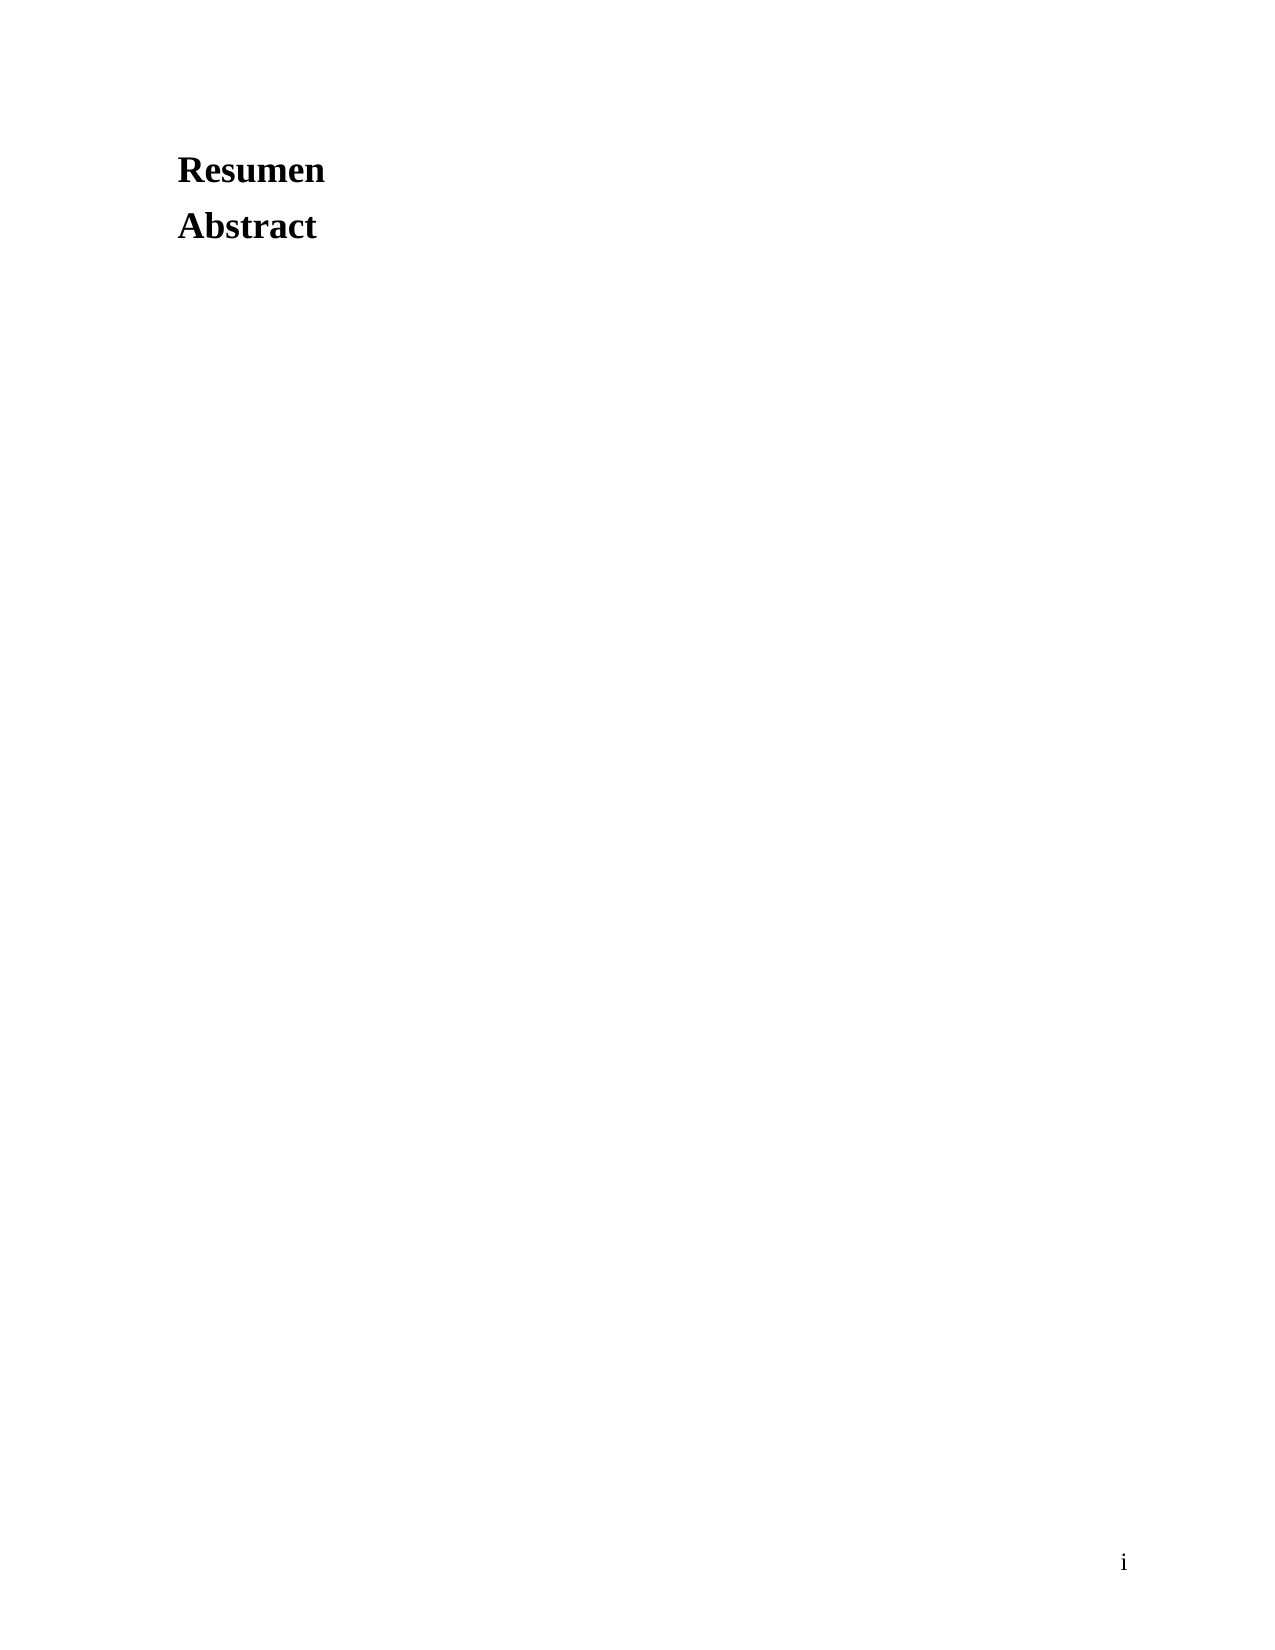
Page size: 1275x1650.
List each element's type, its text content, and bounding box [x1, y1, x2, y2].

text Abstract [177, 203, 1127, 246]
text Resumen [177, 148, 1127, 191]
